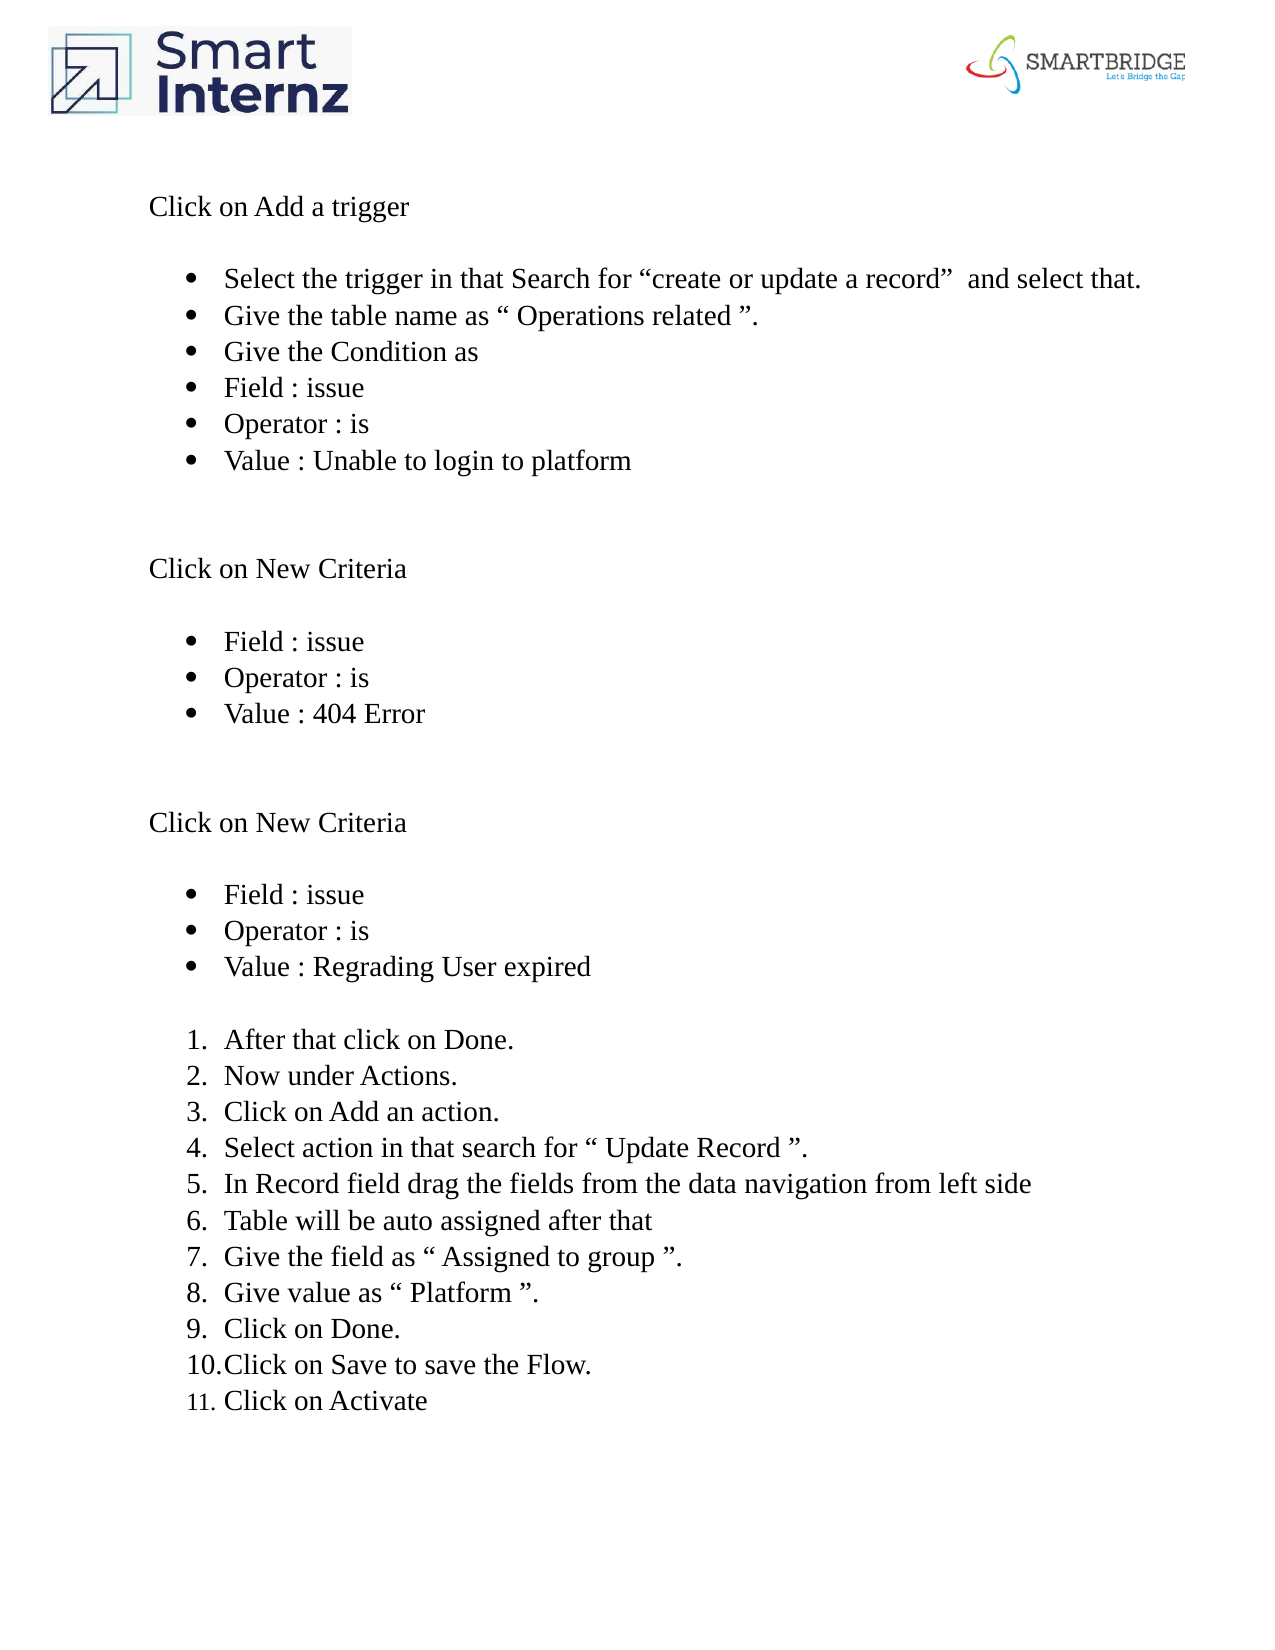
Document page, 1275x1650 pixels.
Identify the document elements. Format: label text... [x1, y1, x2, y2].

list Give the table name as “ Operations related ”. [186, 298, 1145, 331]
list Value : Unable to login to platform [186, 443, 1145, 476]
text Click on New Criteria [148, 805, 1145, 838]
picture [48, 26, 352, 116]
list In Record field drag the fields from the data navigation from left side [186, 1166, 1145, 1200]
list Operator : is [186, 407, 1145, 440]
list Click on Save to save the Flow. [186, 1347, 1145, 1381]
list Click on Activate [186, 1383, 1145, 1417]
list Give the Condition as [186, 334, 1145, 368]
list Operator : is [186, 913, 1145, 947]
list Field : issue [186, 370, 1145, 404]
list Give the field as “ Assigned to group ”. [186, 1239, 1145, 1272]
list Field : issue [186, 624, 1145, 657]
list Operator : is [186, 660, 1145, 693]
list After that click on Done. [186, 1022, 1145, 1055]
picture [965, 34, 1185, 94]
list Select action in that search for “ Update Record ”. [186, 1130, 1145, 1164]
list Value : 404 Error [186, 696, 1145, 730]
list Value : Regrading User expired [186, 949, 1145, 983]
list Field : issue [186, 877, 1145, 911]
text Click on Add a trigger [148, 189, 1145, 223]
list Click on Done. [186, 1311, 1145, 1344]
text Click on New Criteria [148, 551, 1145, 585]
list Now under Actions. [186, 1058, 1145, 1092]
list Table will be auto assigned after that [186, 1203, 1145, 1236]
list Select the trigger in that Search for “create or update a record” and select that. [186, 262, 1145, 295]
list Give value as “ Platform ”. [186, 1275, 1145, 1308]
list Click on Add an action. [186, 1094, 1145, 1128]
